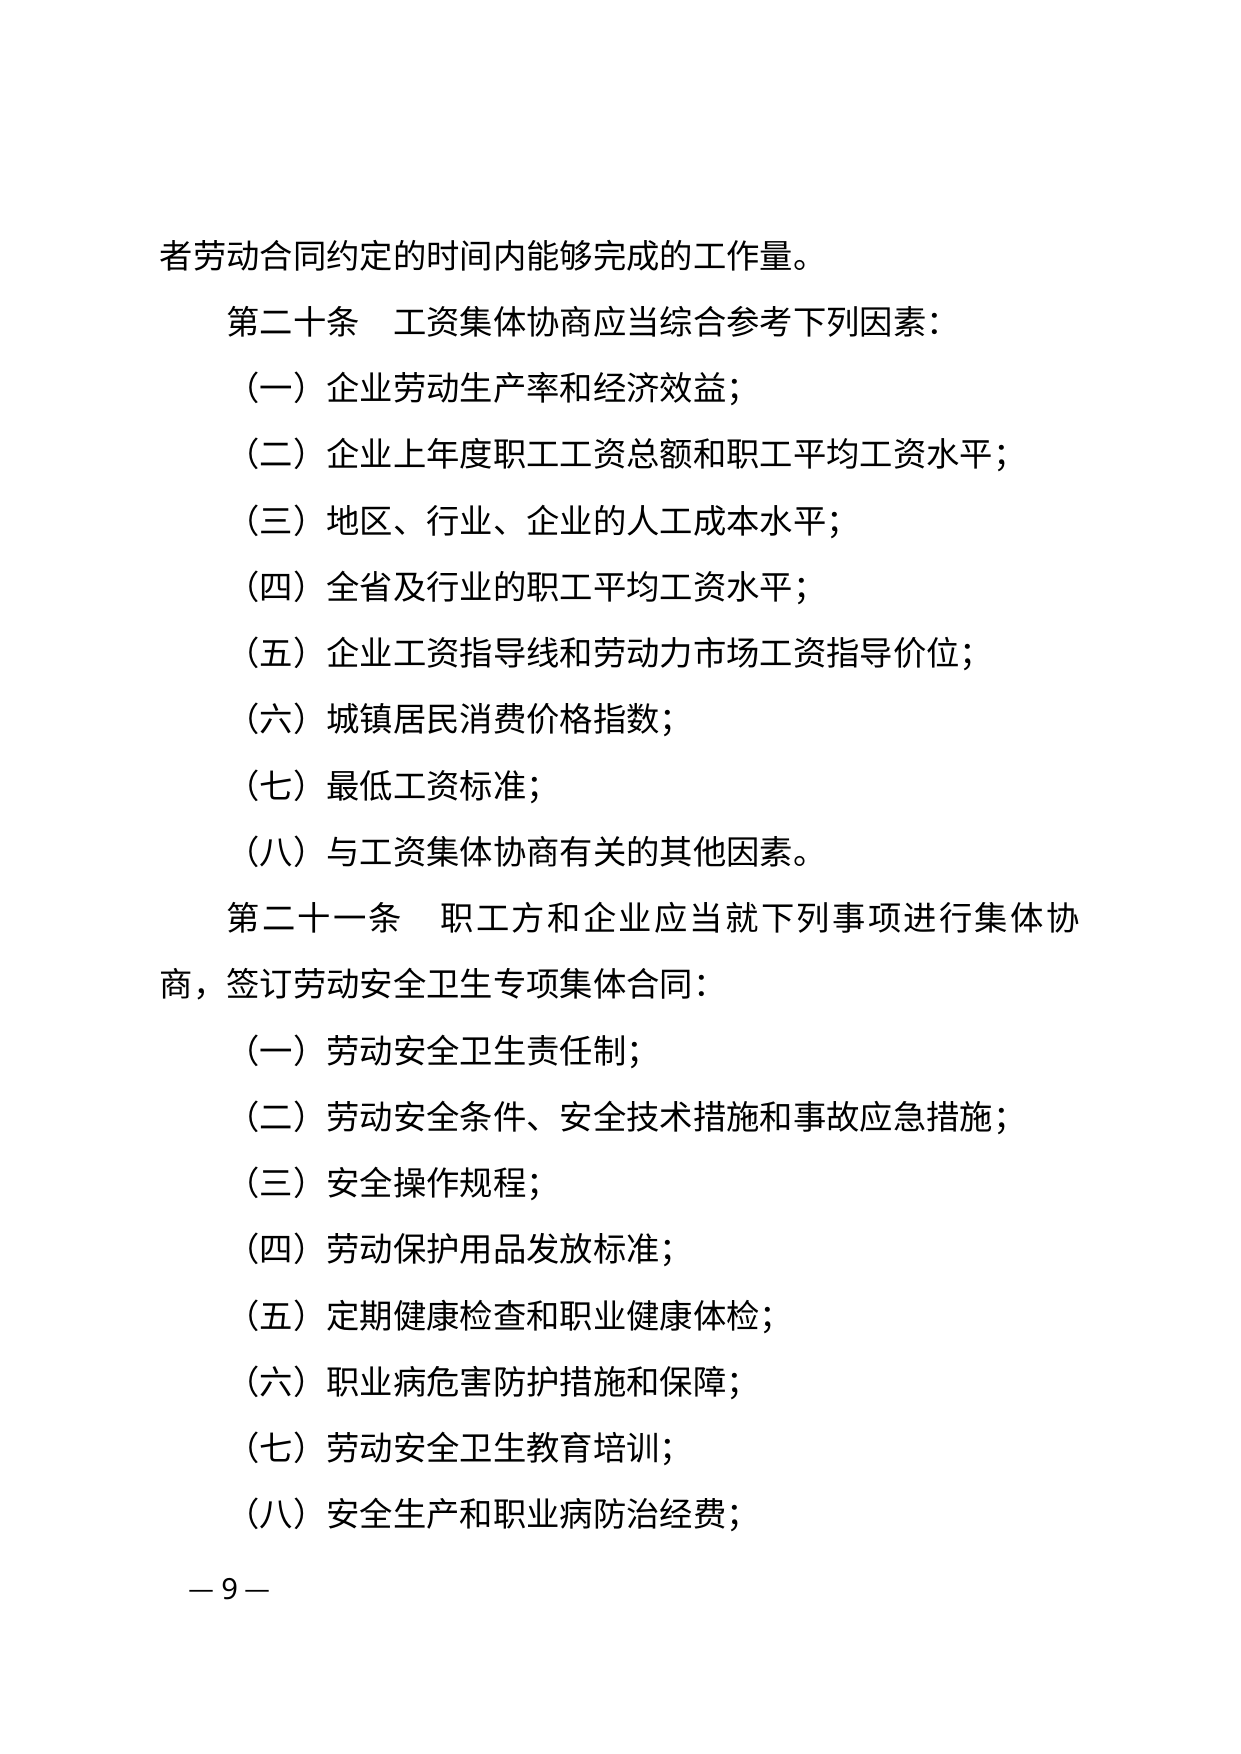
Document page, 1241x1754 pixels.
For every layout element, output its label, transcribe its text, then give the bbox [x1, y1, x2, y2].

text （二）企业上年度职工工资总额和职工平均工资水平； [159, 419, 1081, 485]
text （五）定期健康检查和职业健康体检； [159, 1280, 1081, 1347]
text （六）职业病危害防护措施和保障； [159, 1347, 1081, 1413]
text （四）劳动保护用品发放标准； [159, 1214, 1081, 1280]
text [159, 220, 1081, 287]
text （六）城镇居民消费价格指数； [159, 684, 1081, 750]
text （三）安全操作规程； [159, 1148, 1081, 1214]
text （四）全省及行业的职工平均工资水平； [159, 552, 1081, 618]
text （七）劳动安全卫生教育培训； [159, 1413, 1081, 1479]
text （五）企业工资指导线和劳动力市场工资指导价位； [159, 618, 1081, 684]
text （三）地区、行业、企业的人工成本水平； [159, 485, 1081, 552]
text （一）劳动安全卫生责任制； [159, 1015, 1081, 1082]
text （八）安全生产和职业病防治经费； [159, 1479, 1081, 1545]
text 第二十条 工资集体协商应当综合参考下列因素： [159, 287, 1081, 353]
text （七）最低工资标准； [159, 750, 1081, 817]
text 第二十一条 职工方和企业应当就下列事项进行集体协商，签订劳动安全卫生专项集体合同： [159, 883, 1081, 1015]
text （二）劳动安全条件、安全技术措施和事故应急措施； [159, 1082, 1081, 1148]
text （八）与工资集体协商有关的其他因素。 [159, 817, 1081, 883]
text （一）企业劳动生产率和经济效益； [159, 353, 1081, 419]
